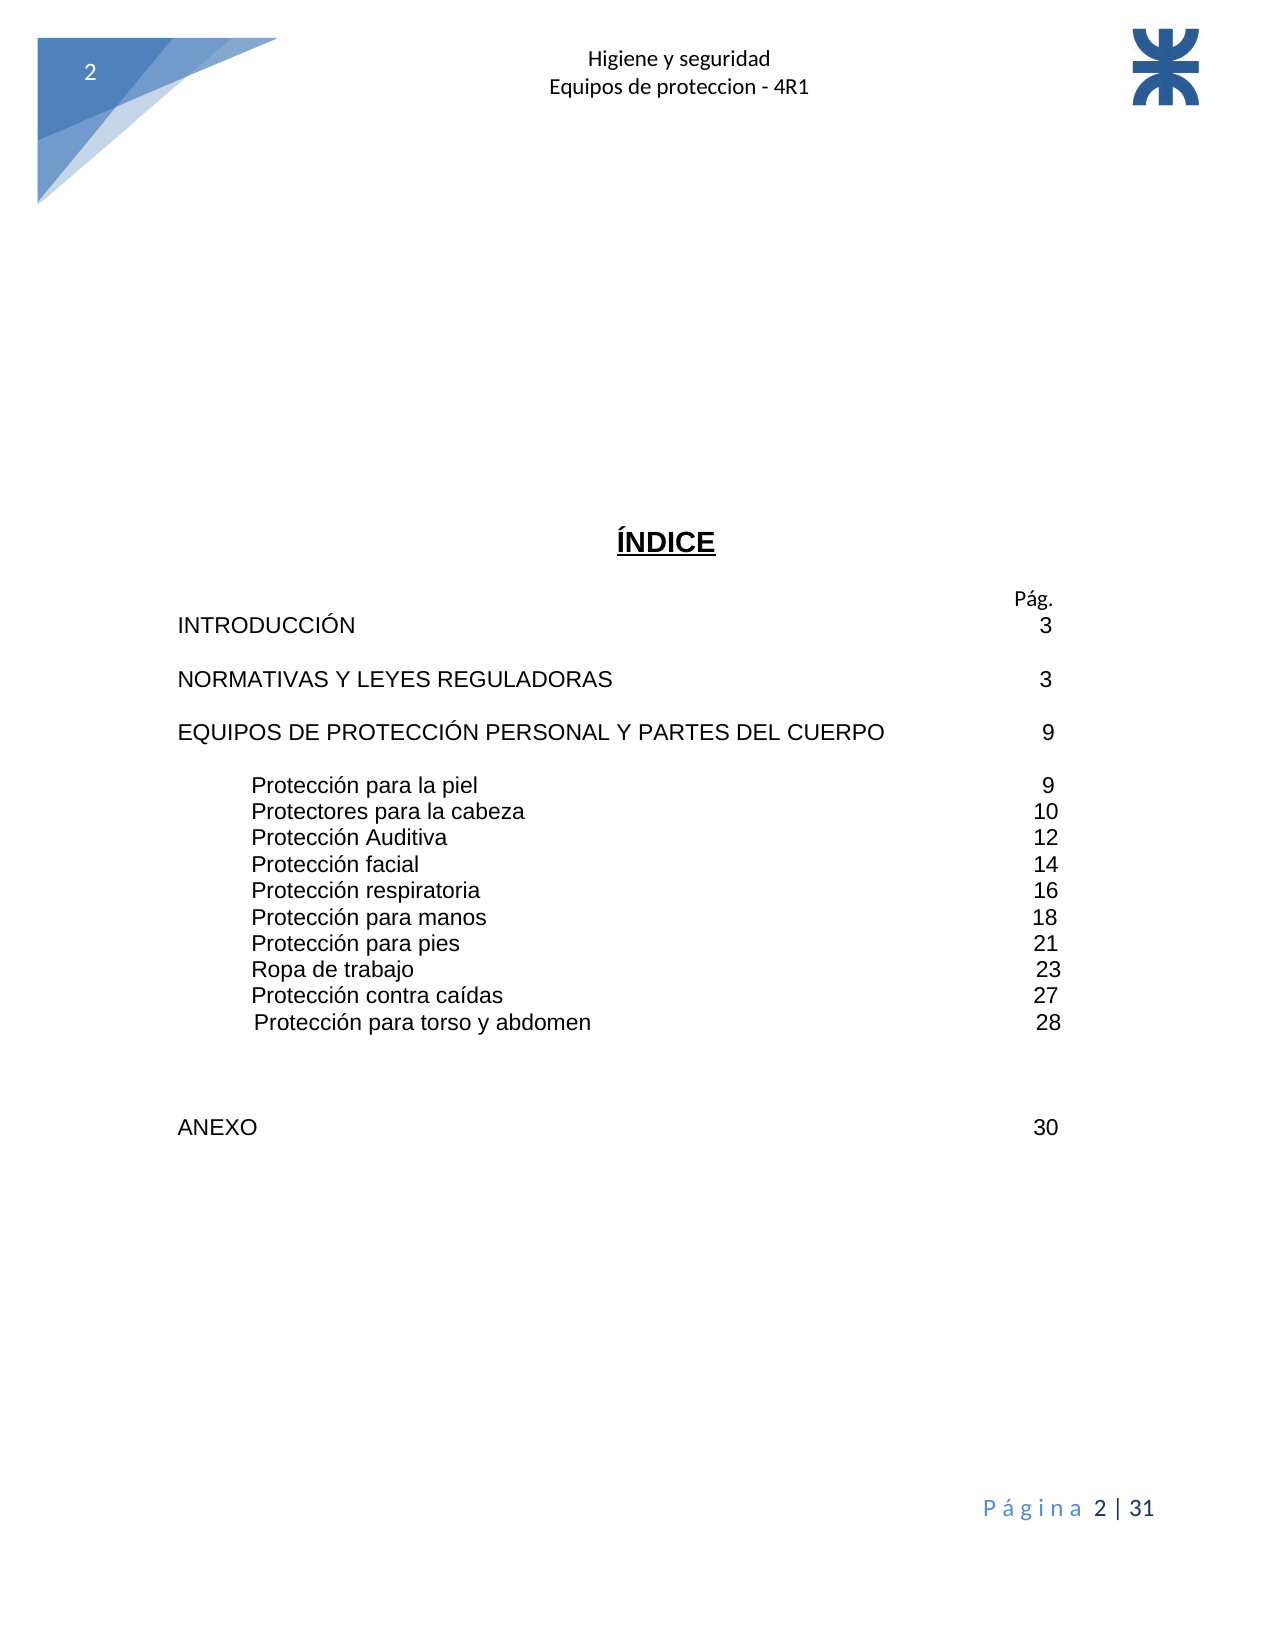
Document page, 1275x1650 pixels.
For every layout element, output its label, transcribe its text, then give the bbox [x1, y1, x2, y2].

text ÍNDICE [225, 525, 1107, 558]
text INTRODUCCIÓN 3 [177, 612, 1181, 638]
text Protección facial 14 [177, 851, 1181, 877]
text Ropa de trabajo 23 [177, 956, 1181, 982]
text Protección Auditiva 12 [177, 824, 1181, 851]
text Protección para la piel 9 [177, 772, 1181, 798]
text NORMATIVAS Y LEYES REGULADORAS 3 [177, 666, 1181, 693]
text ANEXO 30 [177, 1114, 1181, 1141]
picture [37, 37, 279, 206]
text Protección contra caídas 27 [177, 982, 1181, 1009]
text Protección respiratoria 16 [177, 877, 1181, 903]
text Protección para manos 18 [177, 903, 1181, 930]
text Protectores para la cabeza 10 [177, 798, 1181, 824]
text EQUIPOS DE PROTECCIÓN PERSONAL Y PARTES DEL CUERPO 9 [177, 719, 1181, 745]
text Protección para pies 21 [177, 930, 1181, 956]
text Pág. [177, 584, 1181, 612]
text Protección para torso y abdomen 28 [177, 1009, 1181, 1035]
